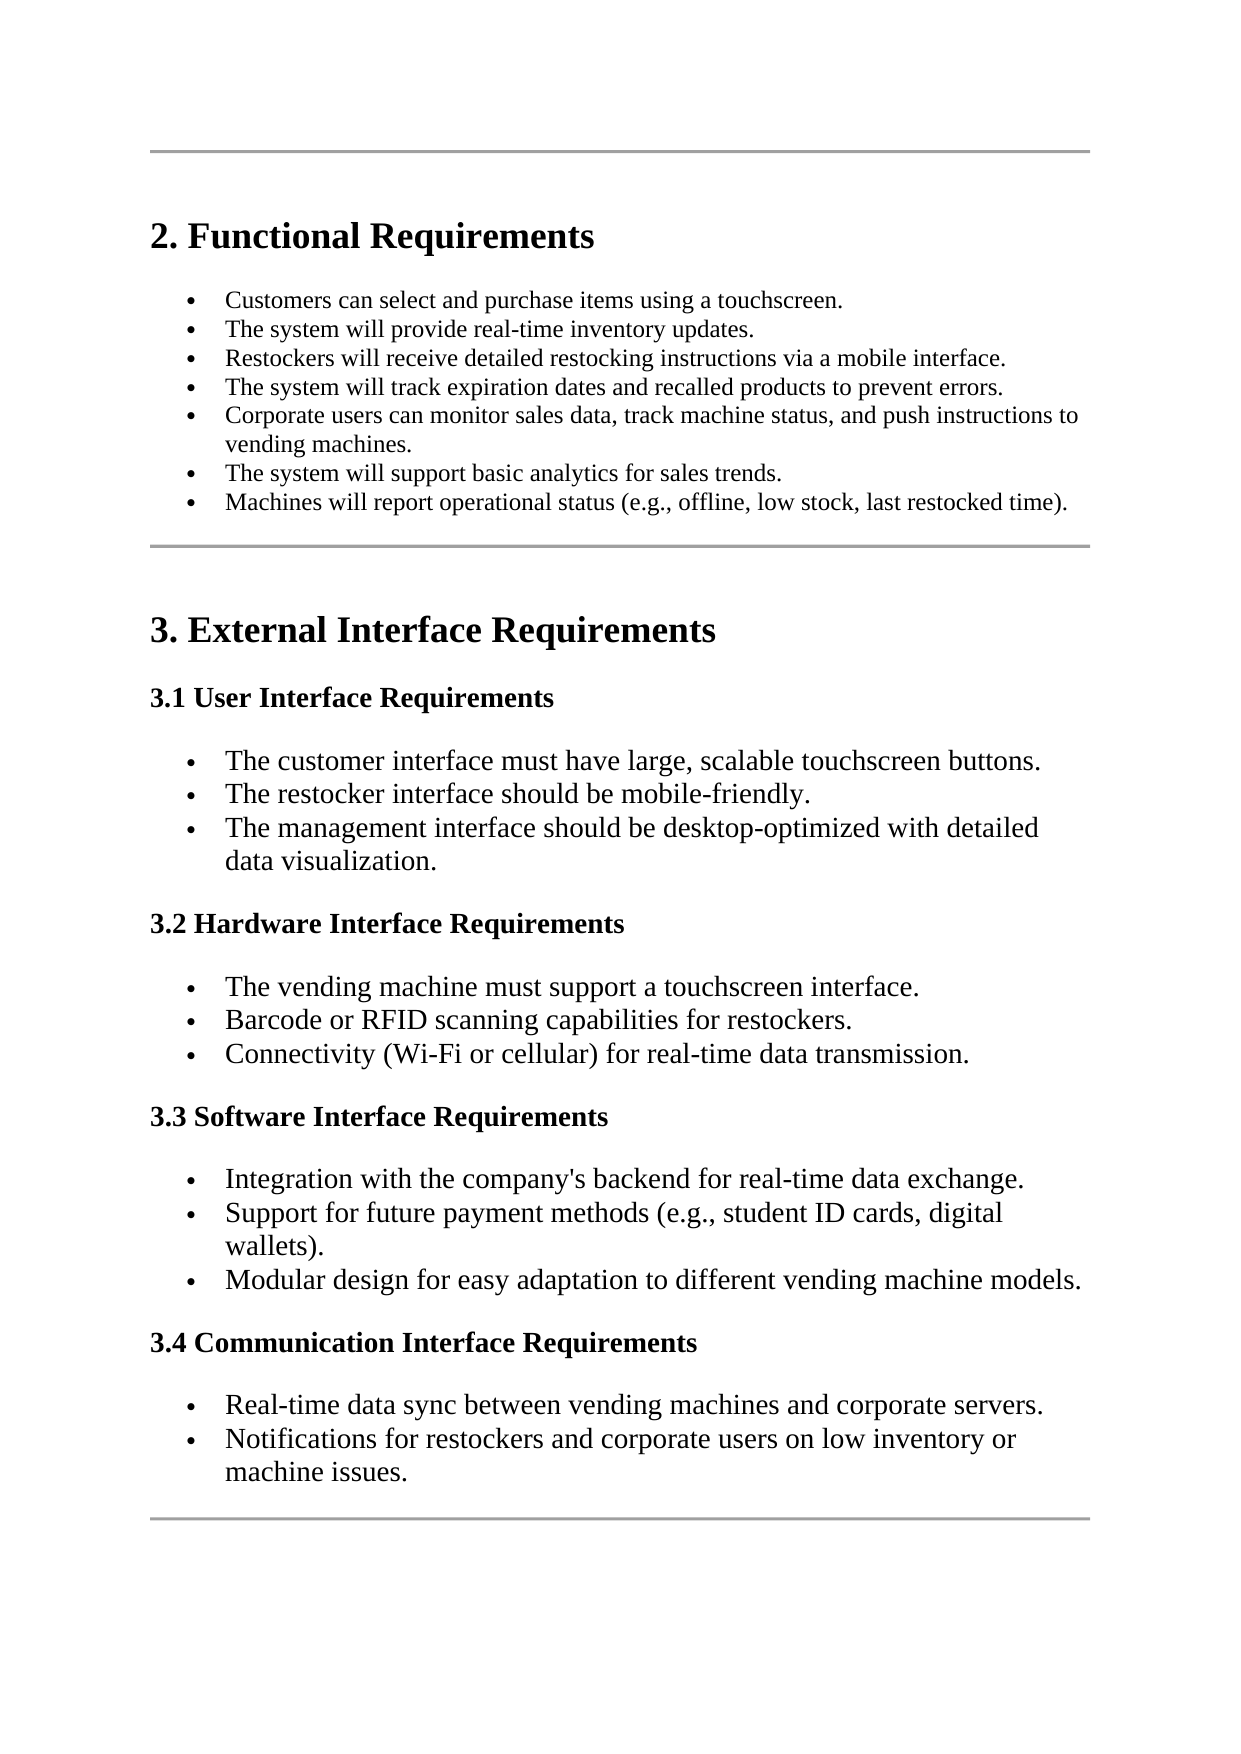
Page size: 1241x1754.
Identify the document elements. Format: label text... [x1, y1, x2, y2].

list Support for future payment methods (e.g., student ID cards, digital wallets). [187, 1195, 1090, 1262]
list Modular design for easy adaptation to different vending machine models. [187, 1262, 1090, 1296]
list Restockers will receive detailed restocking instructions via a mobile interface. [187, 343, 1090, 372]
list The system will support basic analytics for sales trends. [187, 458, 1090, 487]
text 3.4 Communication Interface Requirements [150, 1325, 1090, 1358]
list Integration with the company's backend for real-time data exchange. [187, 1161, 1090, 1195]
text 3.2 Hardware Interface Requirements [150, 906, 1090, 940]
list The system will provide real-time inventory updates. [187, 314, 1090, 343]
list The management interface should be desktop-optimized with detailed data visualization. [187, 810, 1090, 877]
list Notifications for restockers and corporate users on low inventory or machine issues. [187, 1421, 1090, 1488]
list The customer interface must have large, scalable touchscreen buttons. [187, 743, 1090, 776]
list Corporate users can monitor sales data, track machine status, and push instructions to vending machines. [187, 401, 1090, 458]
list Real-time data sync between vending machines and corporate servers. [187, 1387, 1090, 1421]
text 3.3 Software Interface Requirements [150, 1099, 1090, 1132]
list The vending machine must support a touchscreen interface. [187, 969, 1090, 1002]
text 3.1 User Interface Requirements [150, 680, 1090, 714]
list Customers can select and purchase items using a touchscreen. [187, 286, 1090, 314]
list The system will track expiration dates and recalled products to prevent errors. [187, 372, 1090, 401]
list Connectivity (Wi-Fi or cellular) for real-time data transmission. [187, 1036, 1090, 1069]
text 3. External Interface Requirements [150, 608, 1090, 651]
list The restocker interface should be mobile-friendly. [187, 776, 1090, 810]
list Barcode or RFID scanning capabilities for restockers. [187, 1002, 1090, 1036]
text 2. Functional Requirements [150, 213, 1090, 256]
list Machines will report operational status (e.g., offline, low stock, last restocked time). [187, 487, 1090, 516]
